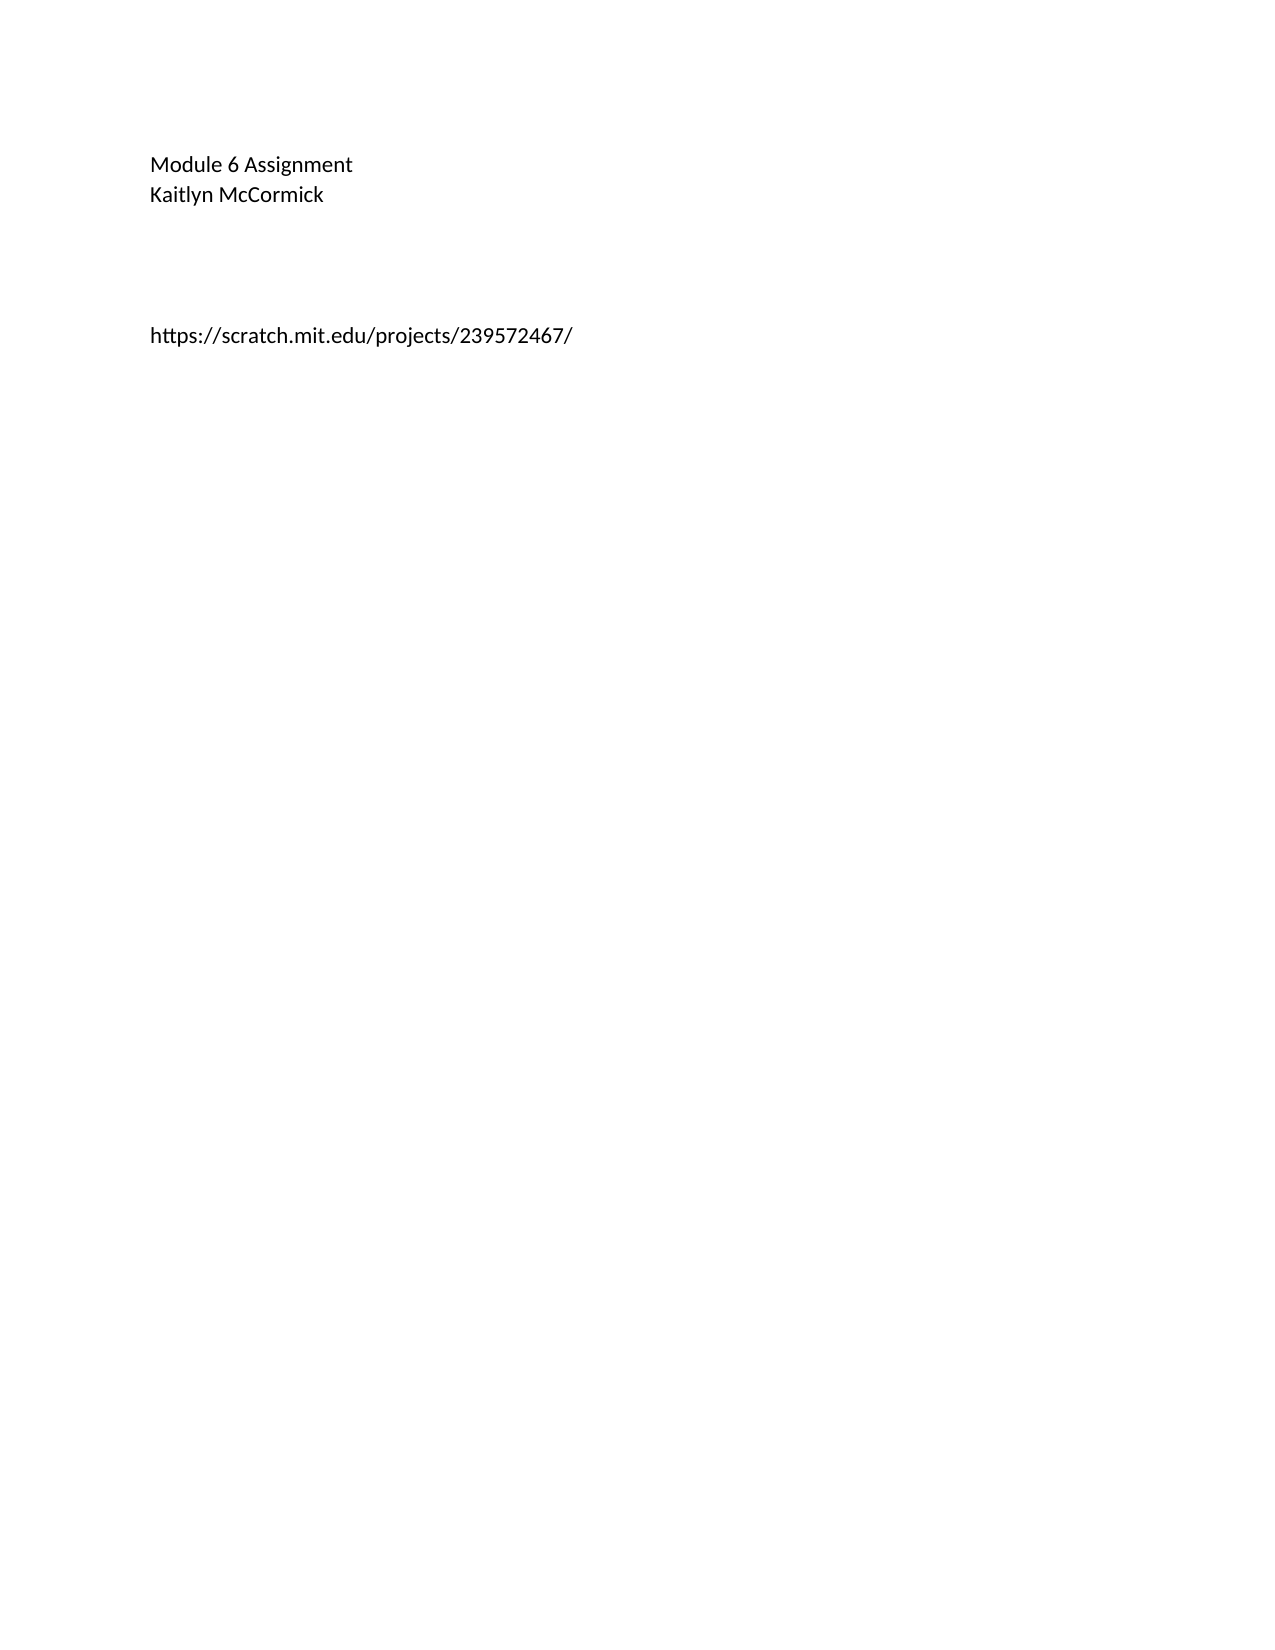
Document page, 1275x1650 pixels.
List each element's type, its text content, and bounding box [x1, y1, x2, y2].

text Module 6 Assignment Kaitlyn McCormick [150, 150, 1125, 208]
text https://scratch.mit.edu/projects/239572467/ [150, 321, 1125, 349]
